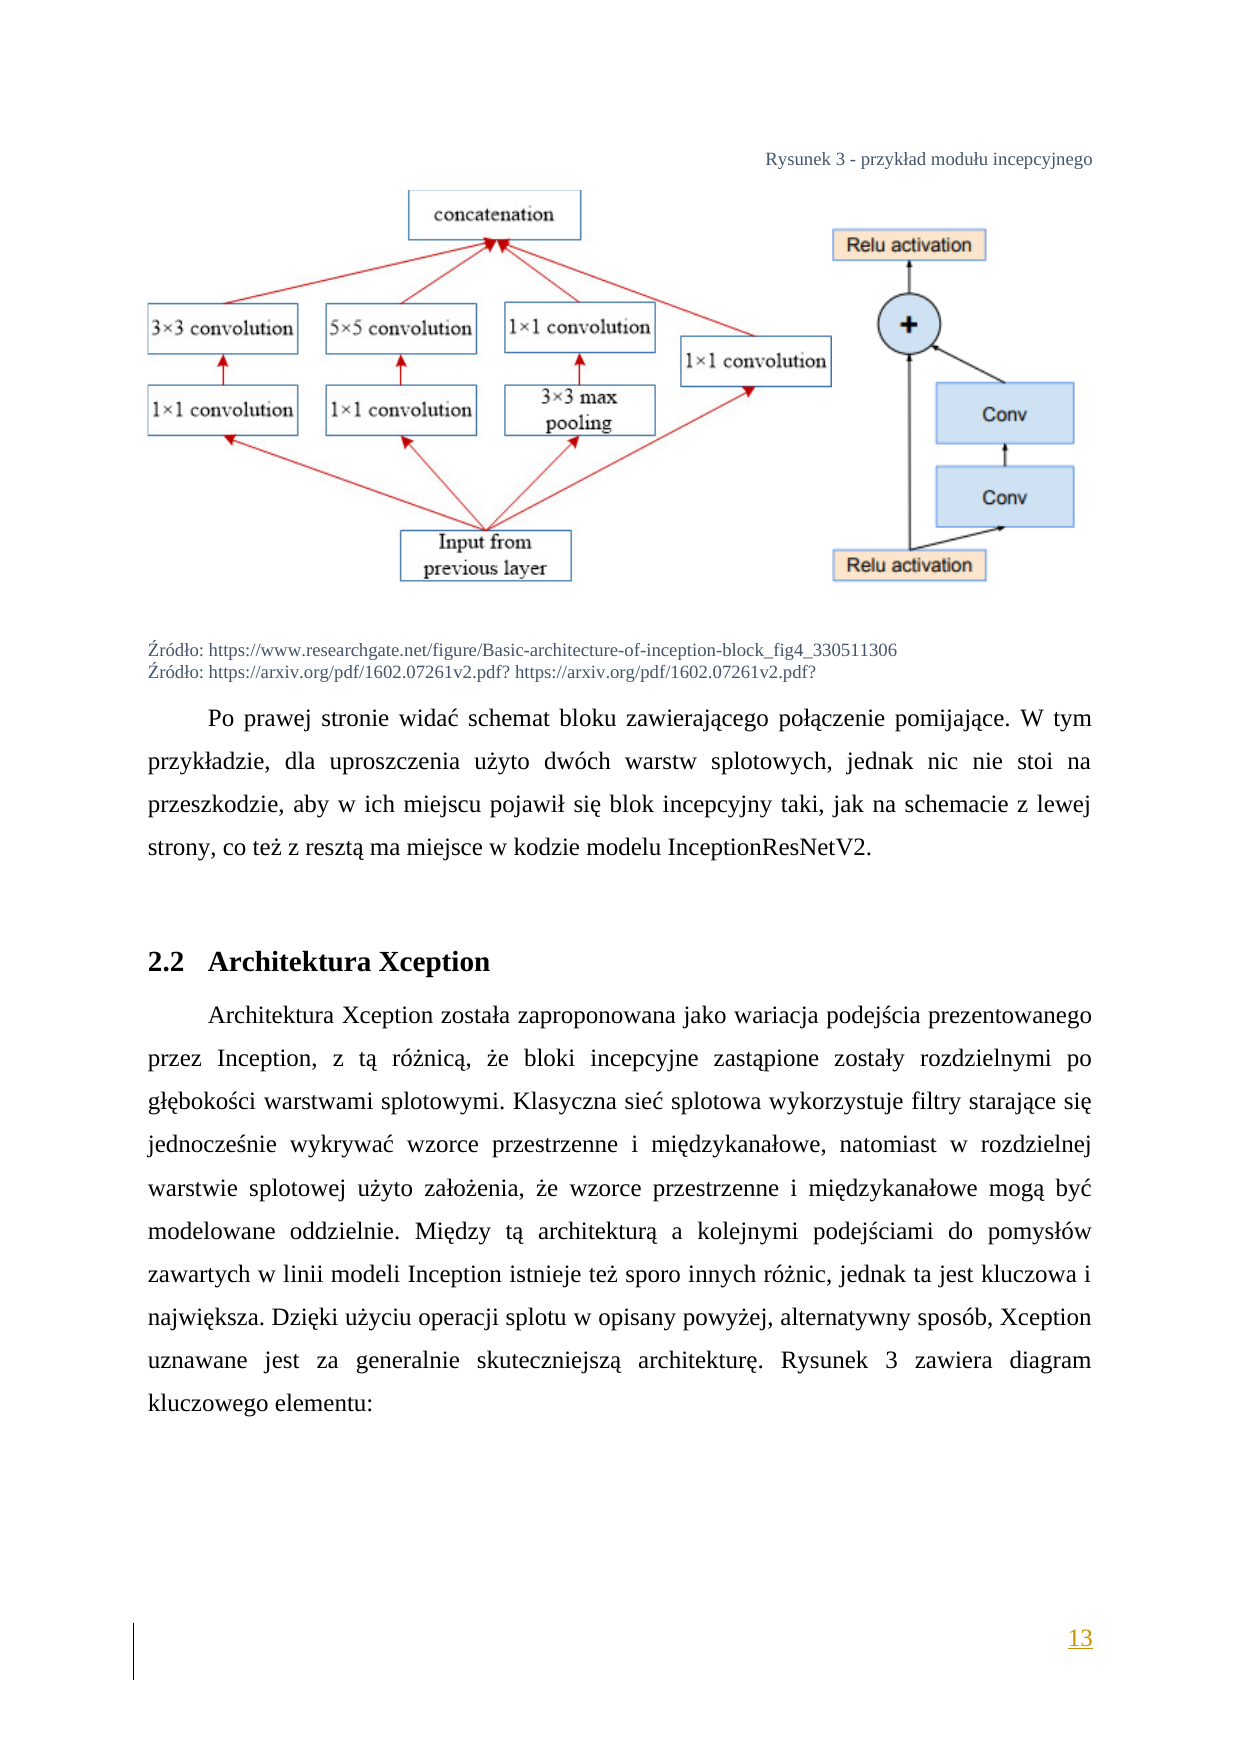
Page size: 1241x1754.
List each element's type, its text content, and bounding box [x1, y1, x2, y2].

picture [147, 190, 1078, 583]
text Rysunek - przykład modułu incepcyjnego [590, 148, 1093, 169]
text Źródło: https://www.researchgate.net/figure/Basic-architecture-of-inception-block_fig4_330511306 Źródło: https://arxiv.org/pdf/1602.07261v2.pdf? https://arxiv.org/pdf/1602.07261v2.pdf? [148, 639, 1093, 682]
subtitle Architektura Xception [148, 944, 1093, 977]
text Po prawej stronie widać schemat bloku zawierającego połączenie pomijające. W tym przykładzie, dla uproszczenia użyto dwóch warstw splotowych, jednak nic nie stoi na przeszkodzie, aby w ich miejscu pojawił się blok incepcyjny taki, jak na schemacie z lewej strony, co też z resztą ma miejsce w kodzie modelu InceptionResNetV2. [148, 703, 1093, 861]
text Architektura Xception została zaproponowana jako wariacja podejścia prezentowanego przez Inception, z tą różnicą, że bloki incepcyjne zastąpione zostały rozdzielnymi po głębokości warstwami splotowymi. Klasyczna sieć splotowa wykorzystuje filtry starające się jednocześnie wykrywać wzorce przestrzenne i międzykanałowe, natomiast w rozdzielnej warstwie splotowej użyto założenia, że wzorce przestrzenne i międzykanałowe mogą być modelowane oddzielnie. Między tą architekturą a kolejnymi podejściami do pomysłów zawartych w linii modeli Inception istnieje też sporo innych różnic, jednak ta jest kluczowa i największa. Dzięki użyciu operacji splotu w opisany powyżej, alternatywny sposób, Xception uznawane jest za generalnie skuteczniejszą architekturę. Rysunek 3 zawiera diagram kluczowego elementu: [148, 1000, 1093, 1417]
